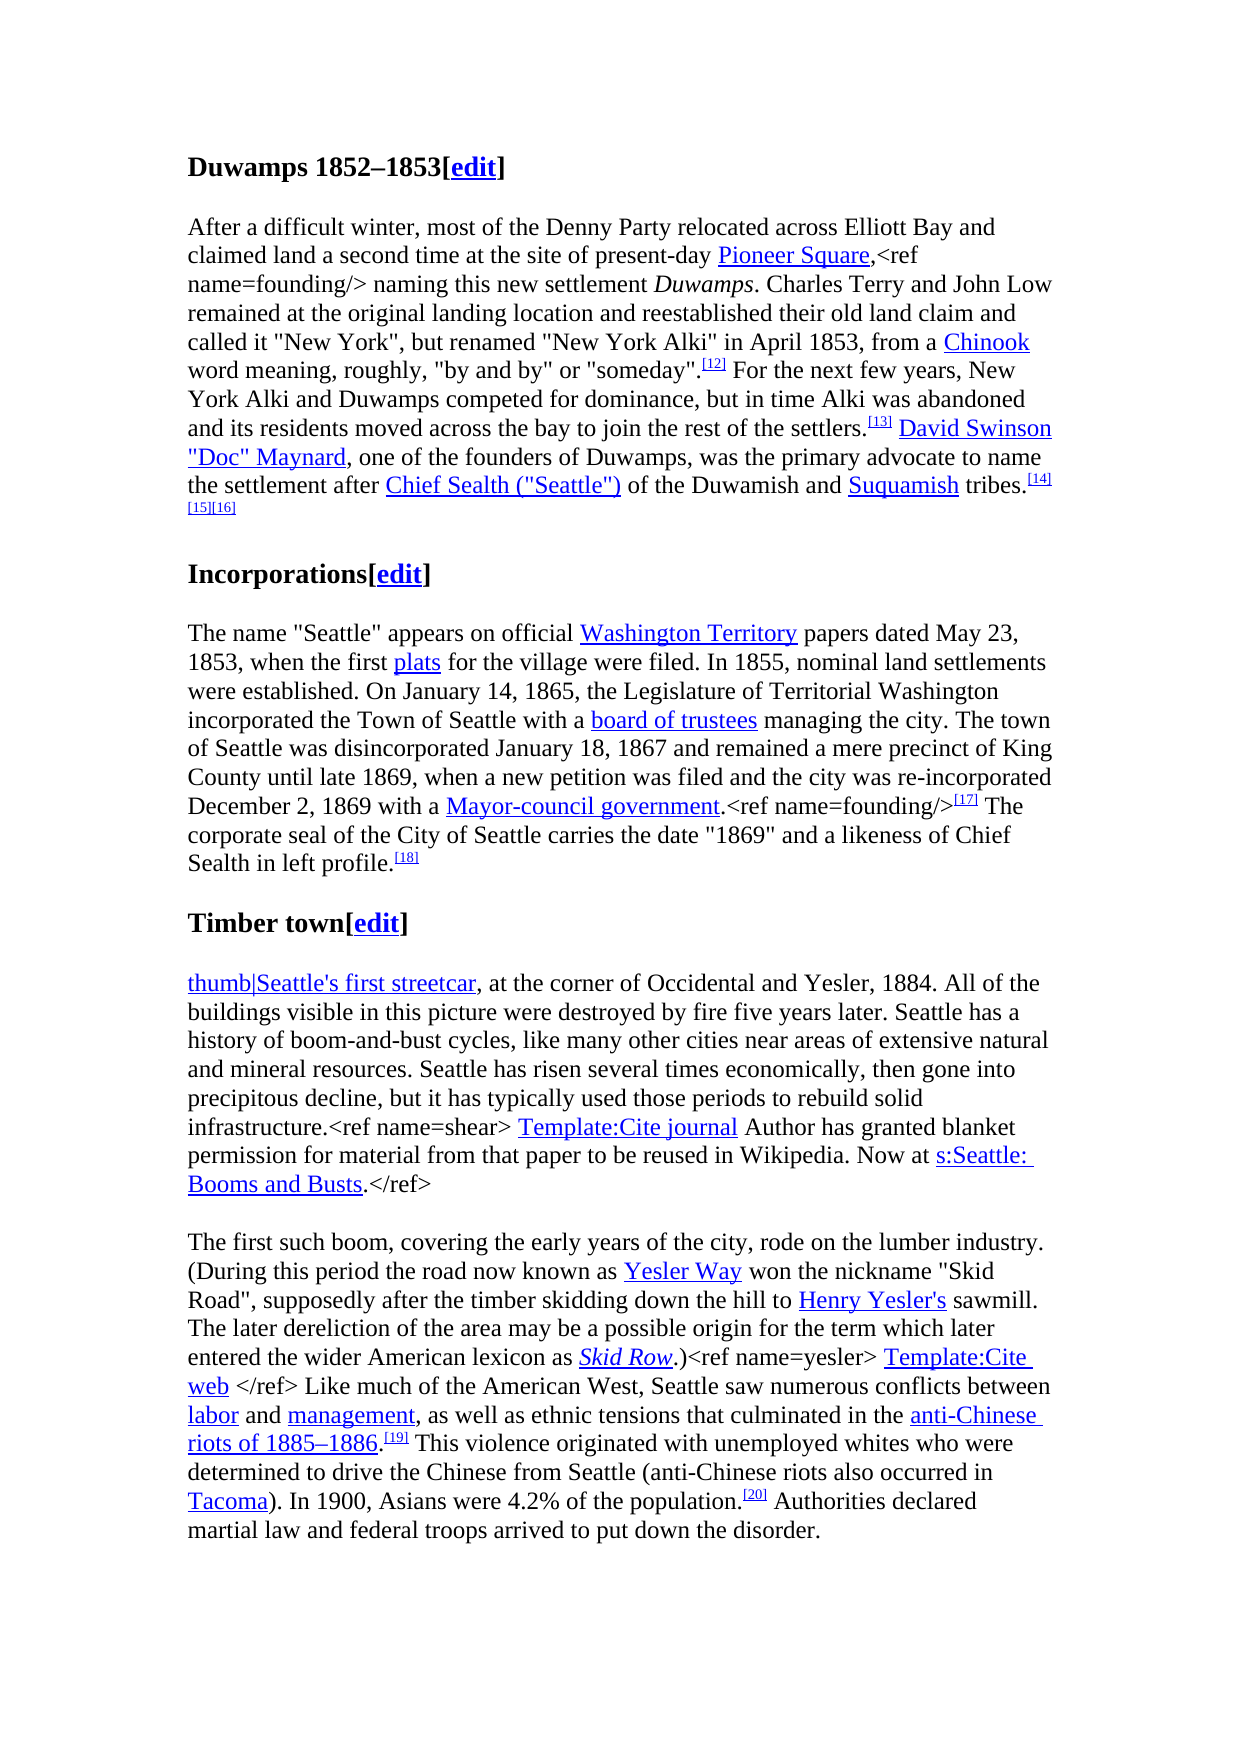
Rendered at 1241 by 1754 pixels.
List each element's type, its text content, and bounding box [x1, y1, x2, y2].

subtitle Incorporations[edit] [187, 557, 1053, 589]
text After a difficult winter, most of the Denny Party relocated across Elliott Bay and claimed land a second time at the site of present-day Pioneer Square,<ref name=founding/> naming this new settlement Duwamps. Charles Terry and John Low remained at the original landing location and reestablished their old land claim and called it "New York", but renamed "New York Alki" in April 1853, from a Chinook word meaning, roughly, "by and by" or "someday".[12] For the next few years, New York Alki and Duwamps competed for dominance, but in time Alki was abandoned and its residents moved across the bay to join the rest of the settlers.[13] David Swinson "Doc" Maynard, one of the founders of Duwamps, was the primary advocate to name the settlement after Chief Sealth ("Seattle") of the Duwamish and Suquamish tribes.[14][15][16] [187, 212, 1053, 528]
subtitle Duwamps 1852–1853[edit] [187, 150, 1053, 182]
text The name "Seattle" appears on official Washington Territory papers dated May 23, 1853, when the first plats for the village were filed. In 1855, nominal land settlements were established. On January 14, 1865, the Legislature of Territorial Washington incorporated the Town of Seattle with a board of trustees managing the city. The town of Seattle was disincorporated January 18, 1867 and remained a mere precinct of King County until late 1869, when a new petition was filed and the city was re-incorporated December 2, 1869 with a Mayor-council government.<ref name=founding/>[17] The corporate seal of the City of Seattle carries the date "1869" and a likeness of Chief Sealth in left profile.[18] [187, 618, 1053, 877]
text thumb|Seattle's first streetcar, at the corner of Occidental and Yesler, 1884. All of the buildings visible in this picture were destroyed by fire five years later. Seattle has a history of boom-and-bust cycles, like many other cities near areas of extensive natural and mineral resources. Seattle has risen several times economically, then gone into precipitous decline, but it has typically used those periods to rebuild solid infrastructure.<ref name=shear> Template:Cite journal Author has granted blanket permission for material from that paper to be reused in Wikipedia. Now at s:Seattle: Booms and Busts.</ref> [187, 968, 1053, 1198]
subtitle Timber town[edit] [187, 906, 1053, 939]
text The first such boom, covering the early years of the city, rode on the lumber industry. (During this period the road now known as Yesler Way won the nickname "Skid Road", supposedly after the timber skidding down the hill to Henry Yesler's sawmill. The later dereliction of the area may be a possible origin for the term which later entered the wider American lexicon as Skid Row.)<ref name=yesler> Template:Cite web </ref> Like much of the American West, Seattle saw numerous conflicts between labor and management, as well as ethnic tensions that culminated in the anti-Chinese riots of 1885–1886.[19] This violence originated with unemployed whites who were determined to drive the Chinese from Seattle (anti-Chinese riots also occurred in Tacoma). In 1900, Asians were 4.2% of the population.[20] Authorities declared martial law and federal troops arrived to put down the disorder. [187, 1227, 1053, 1543]
